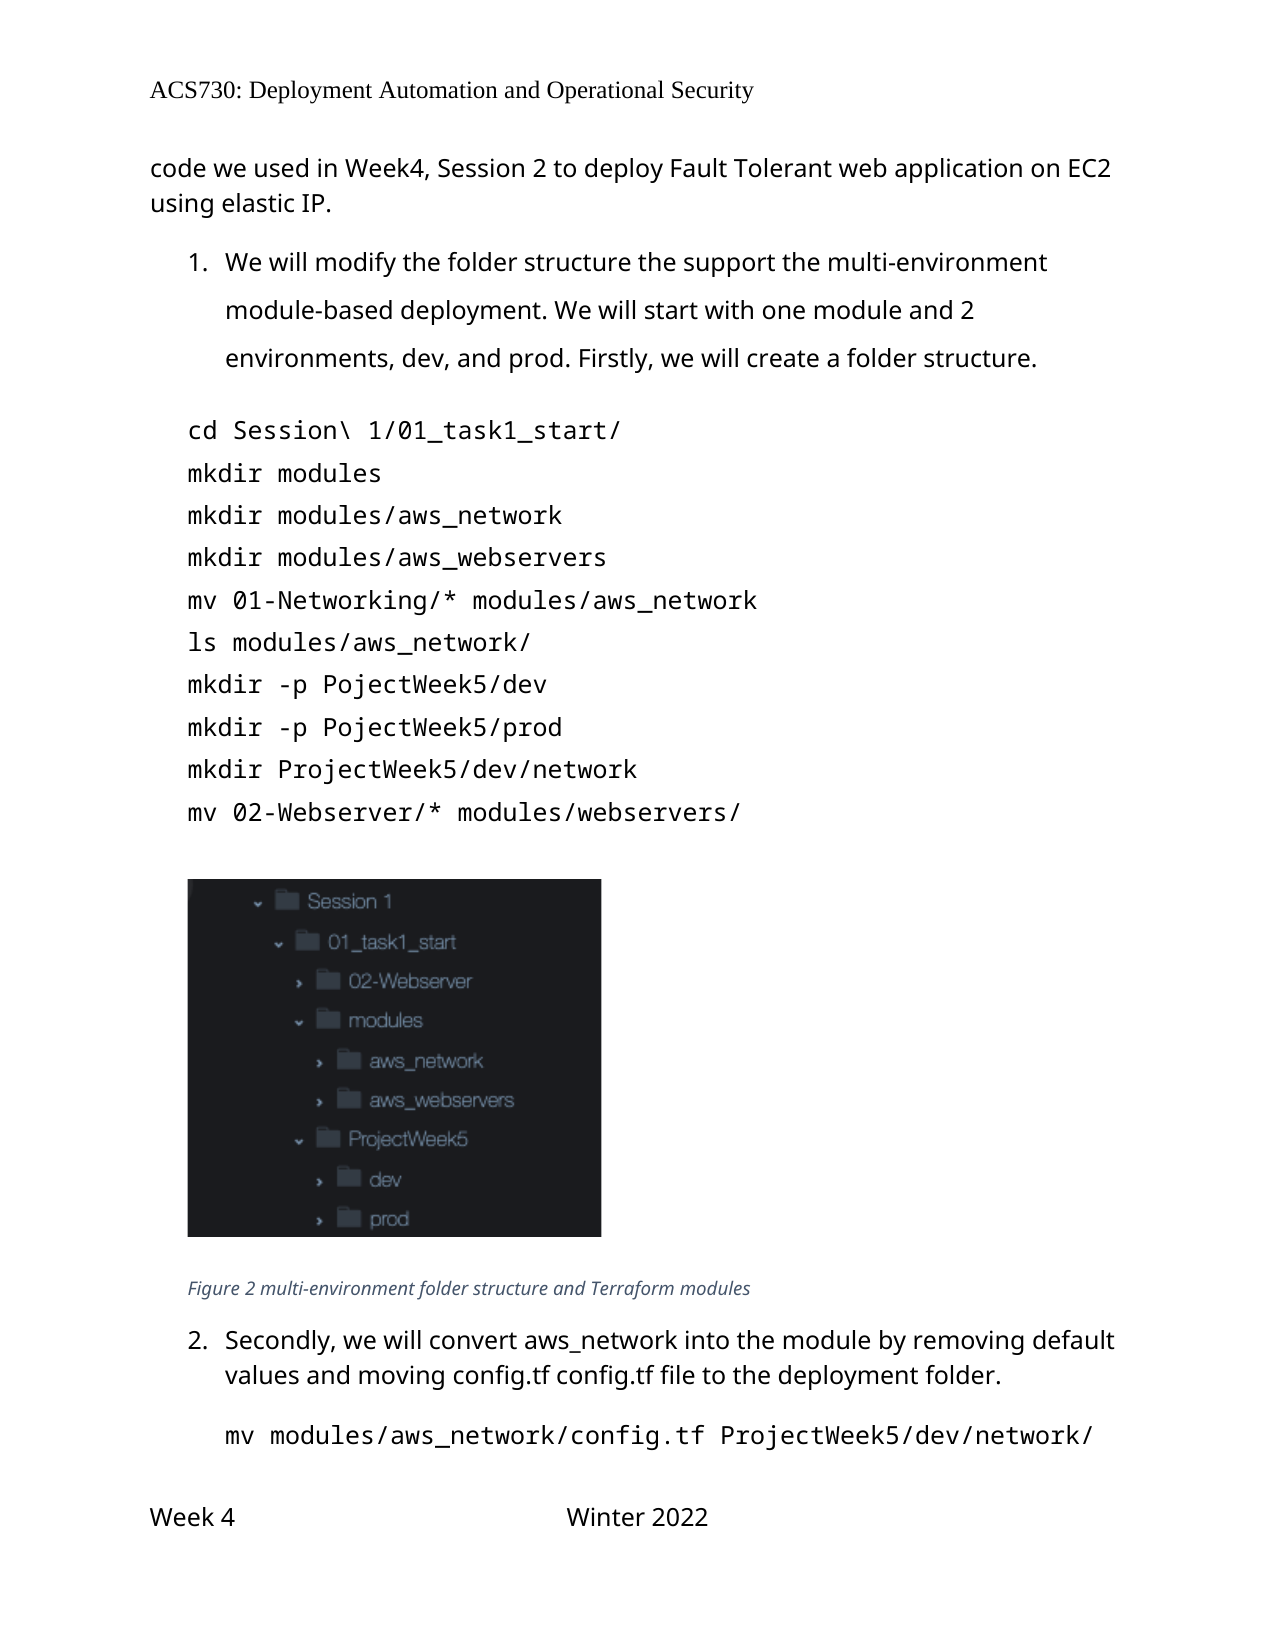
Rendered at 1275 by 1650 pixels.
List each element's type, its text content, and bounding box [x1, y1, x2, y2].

list We will modify the folder structure the support the multi-environment module-based deployment. We will start with one module and 2 environments, dev, and prod. Firstly, we will create a folder structure. [187, 245, 1125, 374]
text mv 01-Networking/* modules/aws_network [187, 582, 1125, 616]
text mkdir modules/aws_network [187, 498, 1125, 532]
text mkdir -p PojectWeek5/prod [187, 709, 1125, 744]
text mkdir modules/aws_webservers [187, 540, 1125, 574]
text Figure 2 multi-environment folder structure and Terraform modules [187, 1276, 1125, 1301]
text mv modules/aws_network/config.tf ProjectWeek5/dev/network/ [187, 1417, 1125, 1452]
text mkdir ProjectWeek5/dev/network [187, 752, 1125, 786]
picture [187, 879, 602, 1237]
text mv 02-Webserver/* modules/webservers/ [187, 794, 1125, 828]
text cd Session\ 1/01_task1_start/ [187, 413, 1125, 447]
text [150, 150, 1125, 220]
text mkdir modules [187, 455, 1125, 489]
text ls modules/aws_network/ [187, 625, 1125, 659]
list Secondly, we will convert aws_network into the module by removing default values and moving config.tf config.tf file to the deployment folder. [187, 1322, 1125, 1392]
text mkdir -p PojectWeek5/dev [187, 667, 1125, 701]
